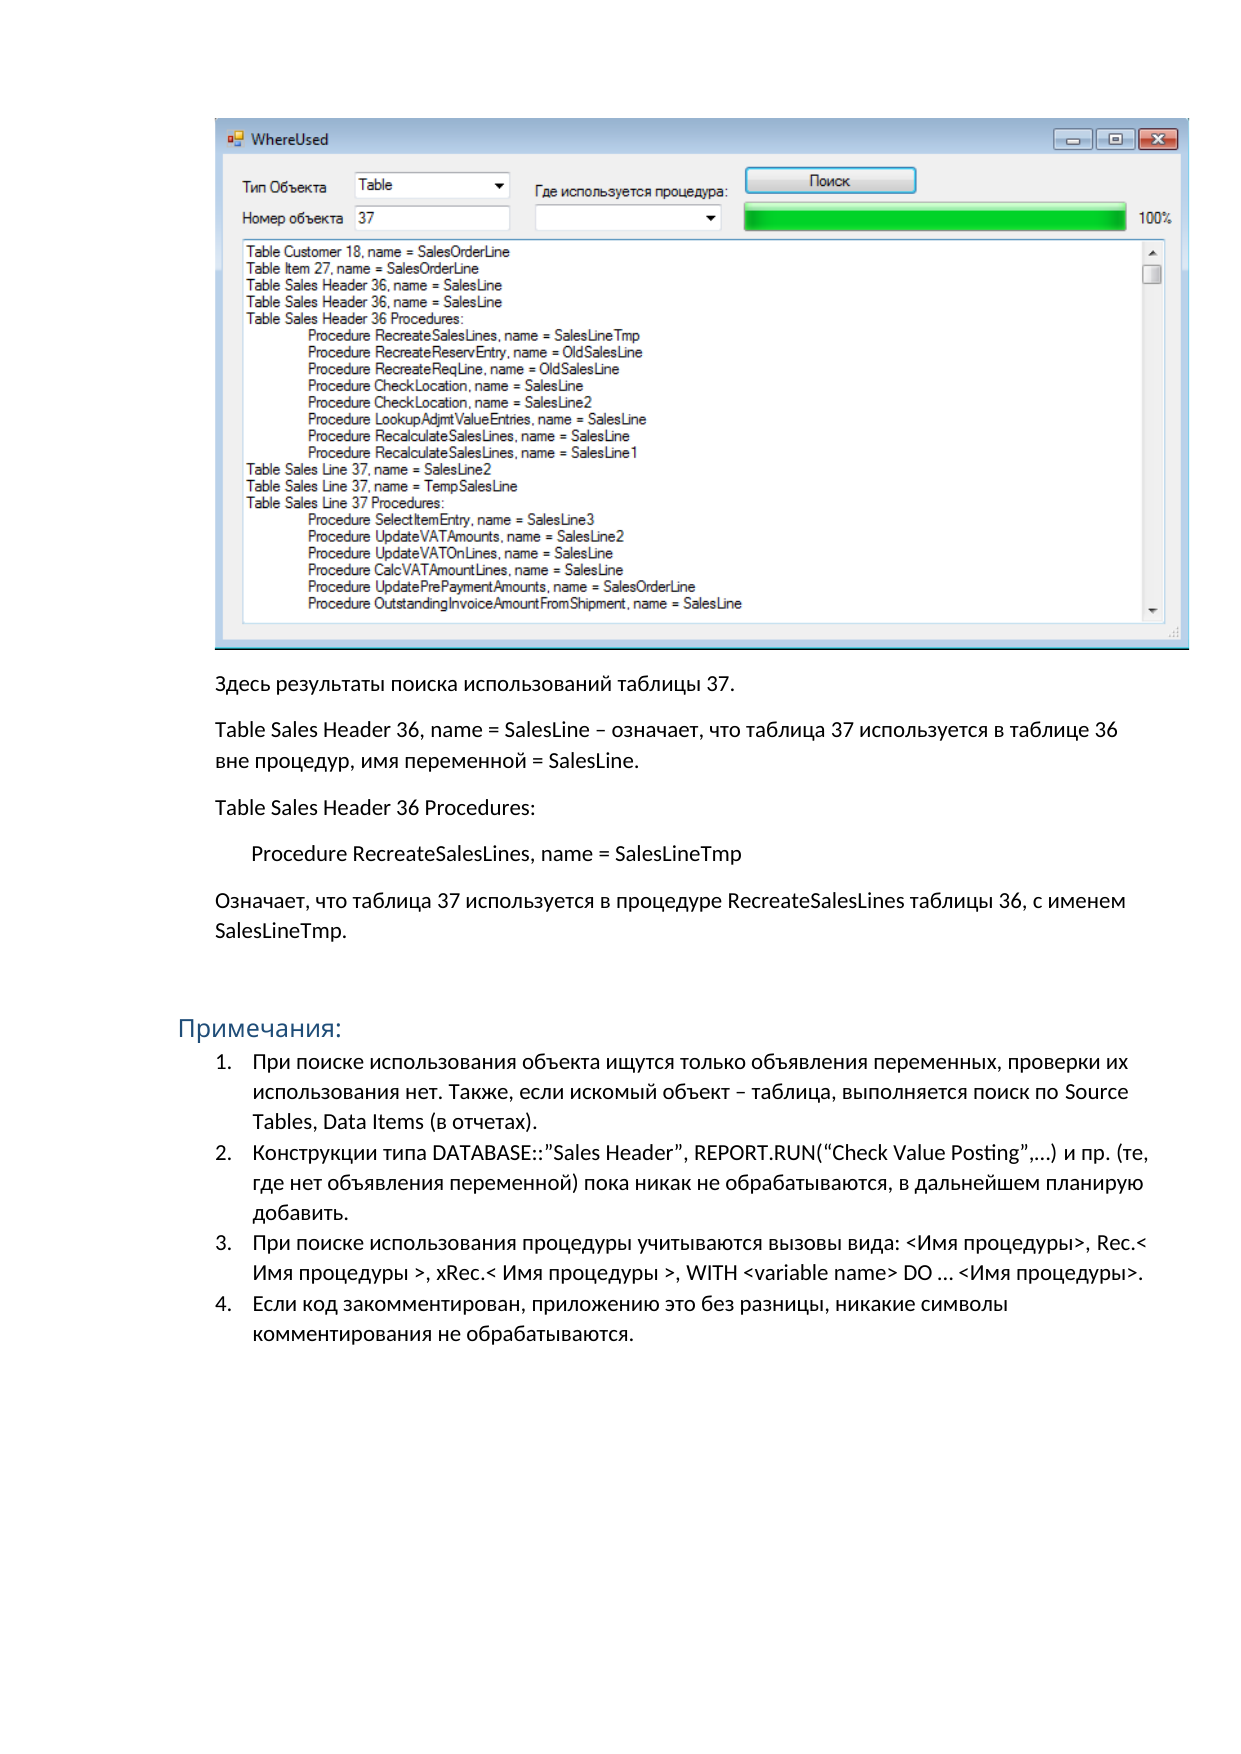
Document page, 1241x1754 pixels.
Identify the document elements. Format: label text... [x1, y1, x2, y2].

list При поиске использования процедуры учитываются вызовы вида: <Имя процедуры>, Rec.< Имя процедуры >, xRec.< Имя процедуры >, WITH <variable name> DO … <Имя процедуры>. [215, 1228, 1152, 1287]
text Table Sales Header 36 Procedures: [215, 793, 1152, 821]
list При поиске использования объекта ищутся только объявления переменных, проверки их использования нет. Также, если искомый объект – таблица, выполняется поиск по Source Tables, Data Items (в отчетах). [215, 1047, 1152, 1136]
text Procedure RecreateSalesLines, name = SalesLineTmp [215, 839, 1152, 867]
text Table Sales Header 36, name = SalesLine – означает, что таблица 37 используется в таблице 36 вне процедур, имя переменной = SalesLine. [215, 716, 1152, 774]
picture [214, 118, 1190, 650]
list Конструкции типа DATABASE::”Sales Header”, REPORT.RUN(“Check Value Posting”,…) и пр. (те, где нет объявления переменной) пока никак не обрабатываются, в дальнейшем планирую добавить. [215, 1138, 1152, 1226]
text Здесь результаты поиска использований таблицы 37. [215, 669, 1152, 697]
subtitle Примечания: [177, 1010, 1152, 1044]
text Означает, что таблица 37 используется в процедуре RecreateSalesLines таблицы 36, с именем SalesLineTmp. [215, 886, 1152, 944]
list Если код закомментирован, приложению это без разницы, никакие символы комментирования не обрабатываются. [215, 1289, 1152, 1347]
